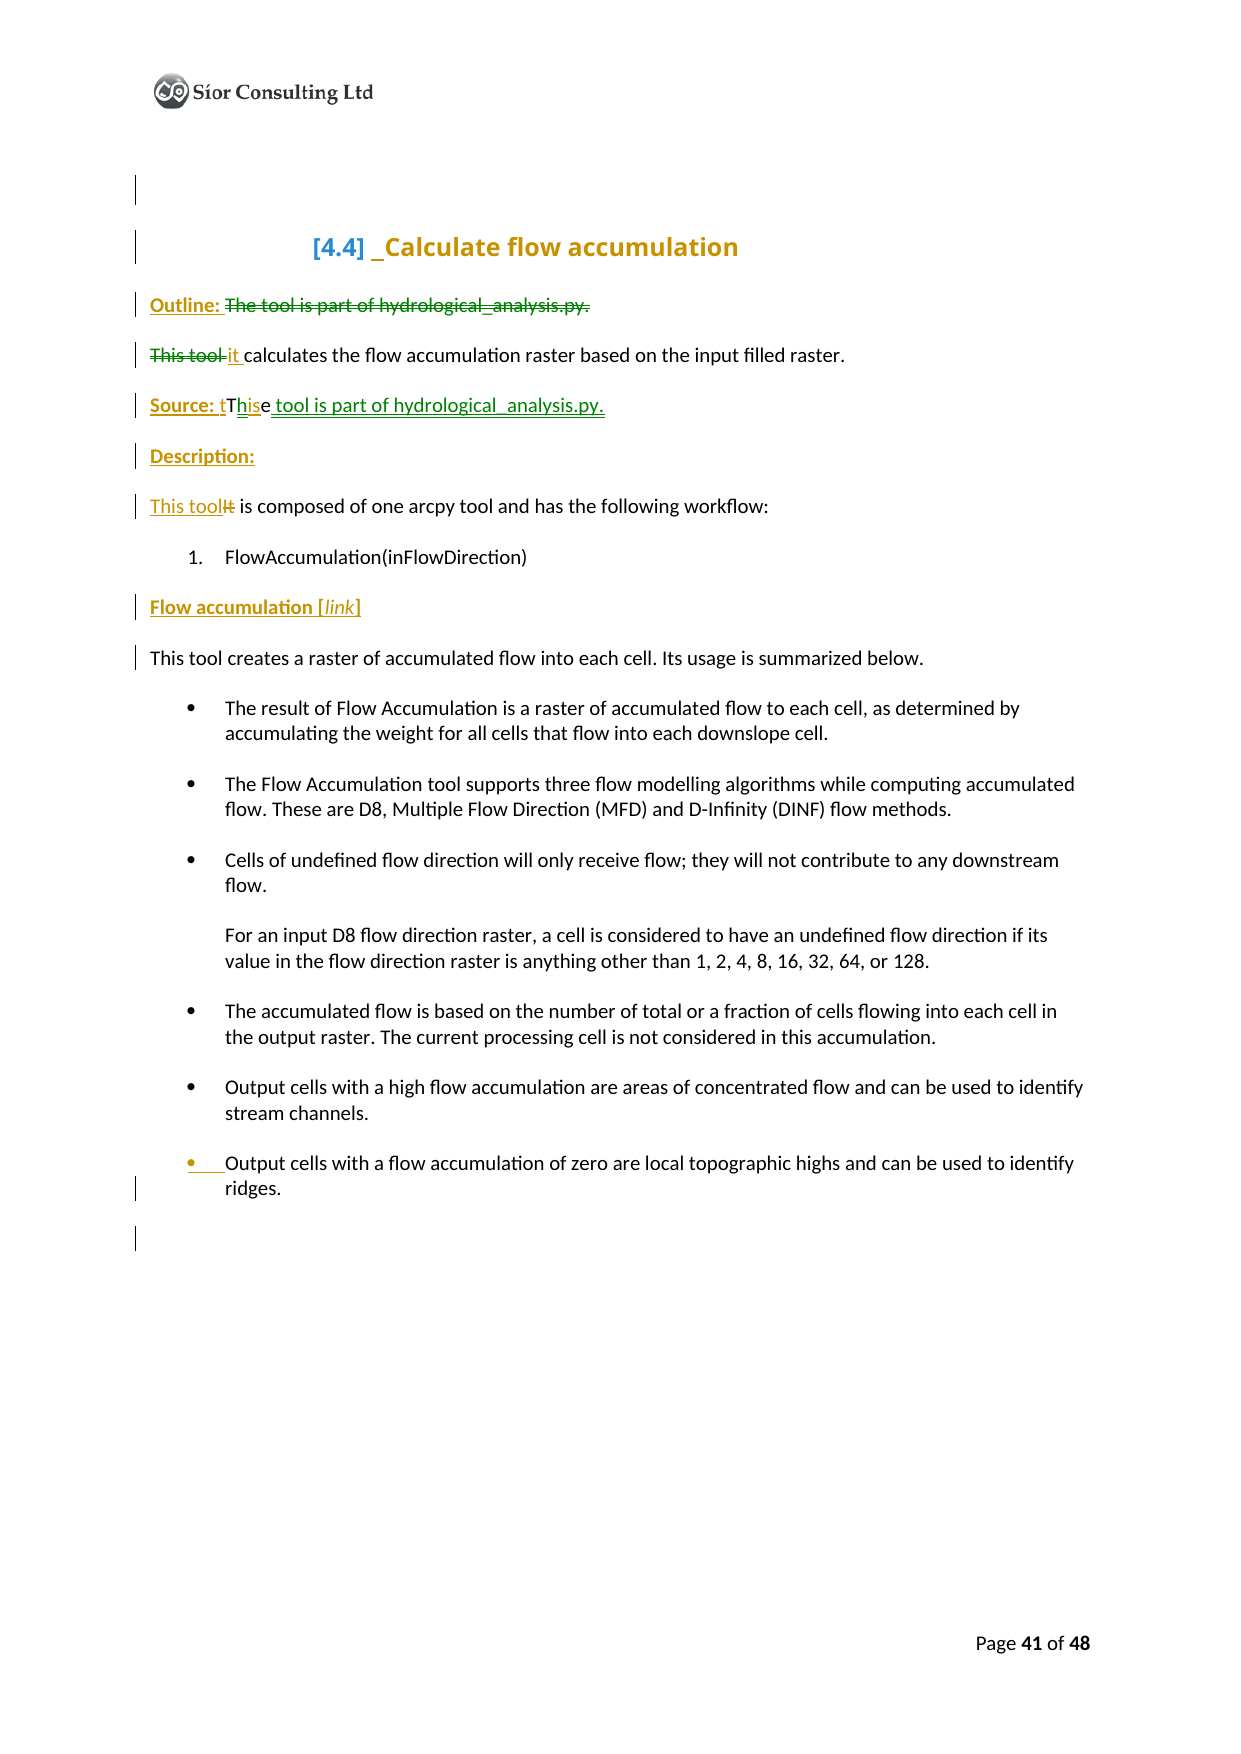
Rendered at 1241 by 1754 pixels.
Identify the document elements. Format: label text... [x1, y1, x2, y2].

list The Flow Accumulation tool supports three flow modelling algorithms while computing accumulated flow. These are D8, Multiple Flow Direction (MFD) and D-Infinity (DINF) flow methods. [187, 771, 1090, 822]
list The accumulated flow is based on the number of total or a fraction of cells flowing into each cell in the output raster. The current processing cell is not considered in this accumulation. [187, 998, 1090, 1049]
subtitle Calculate flow accumulation [312, 230, 1090, 264]
list Output cells with a high flow accumulation are areas of concentrated flow and can be used to identify stream channels. [187, 1074, 1090, 1125]
list FlowAccumulation(inFlowDirection) [187, 544, 1090, 569]
text is composed of one arcpy tool and has the following workflow: [150, 493, 1090, 519]
text calculates the flow accumulation raster based on the input filled raster. [150, 342, 1090, 368]
list Output cells with a flow accumulation of zero are local topographic highs and can be used to identify ridges. [187, 1150, 1090, 1201]
list Cells of undefined flow direction will only receive flow; they will not contribute to any downstream flow. [187, 847, 1090, 898]
picture [154, 73, 373, 109]
list The result of Flow Accumulation is a raster of accumulated flow to each cell, as determined by accumulating the weight for all cells that flow into each downslope cell. [187, 695, 1090, 746]
text This tool creates a raster of accumulated flow into each cell. Its usage is summarized below. [150, 645, 1090, 670]
text For an input D8 flow direction raster, a cell is considered to have an undefined flow direction if its value in the flow direction raster is anything other than 1, 2, 4, 8, 16, 32, 64, or 128. [225, 923, 1090, 973]
